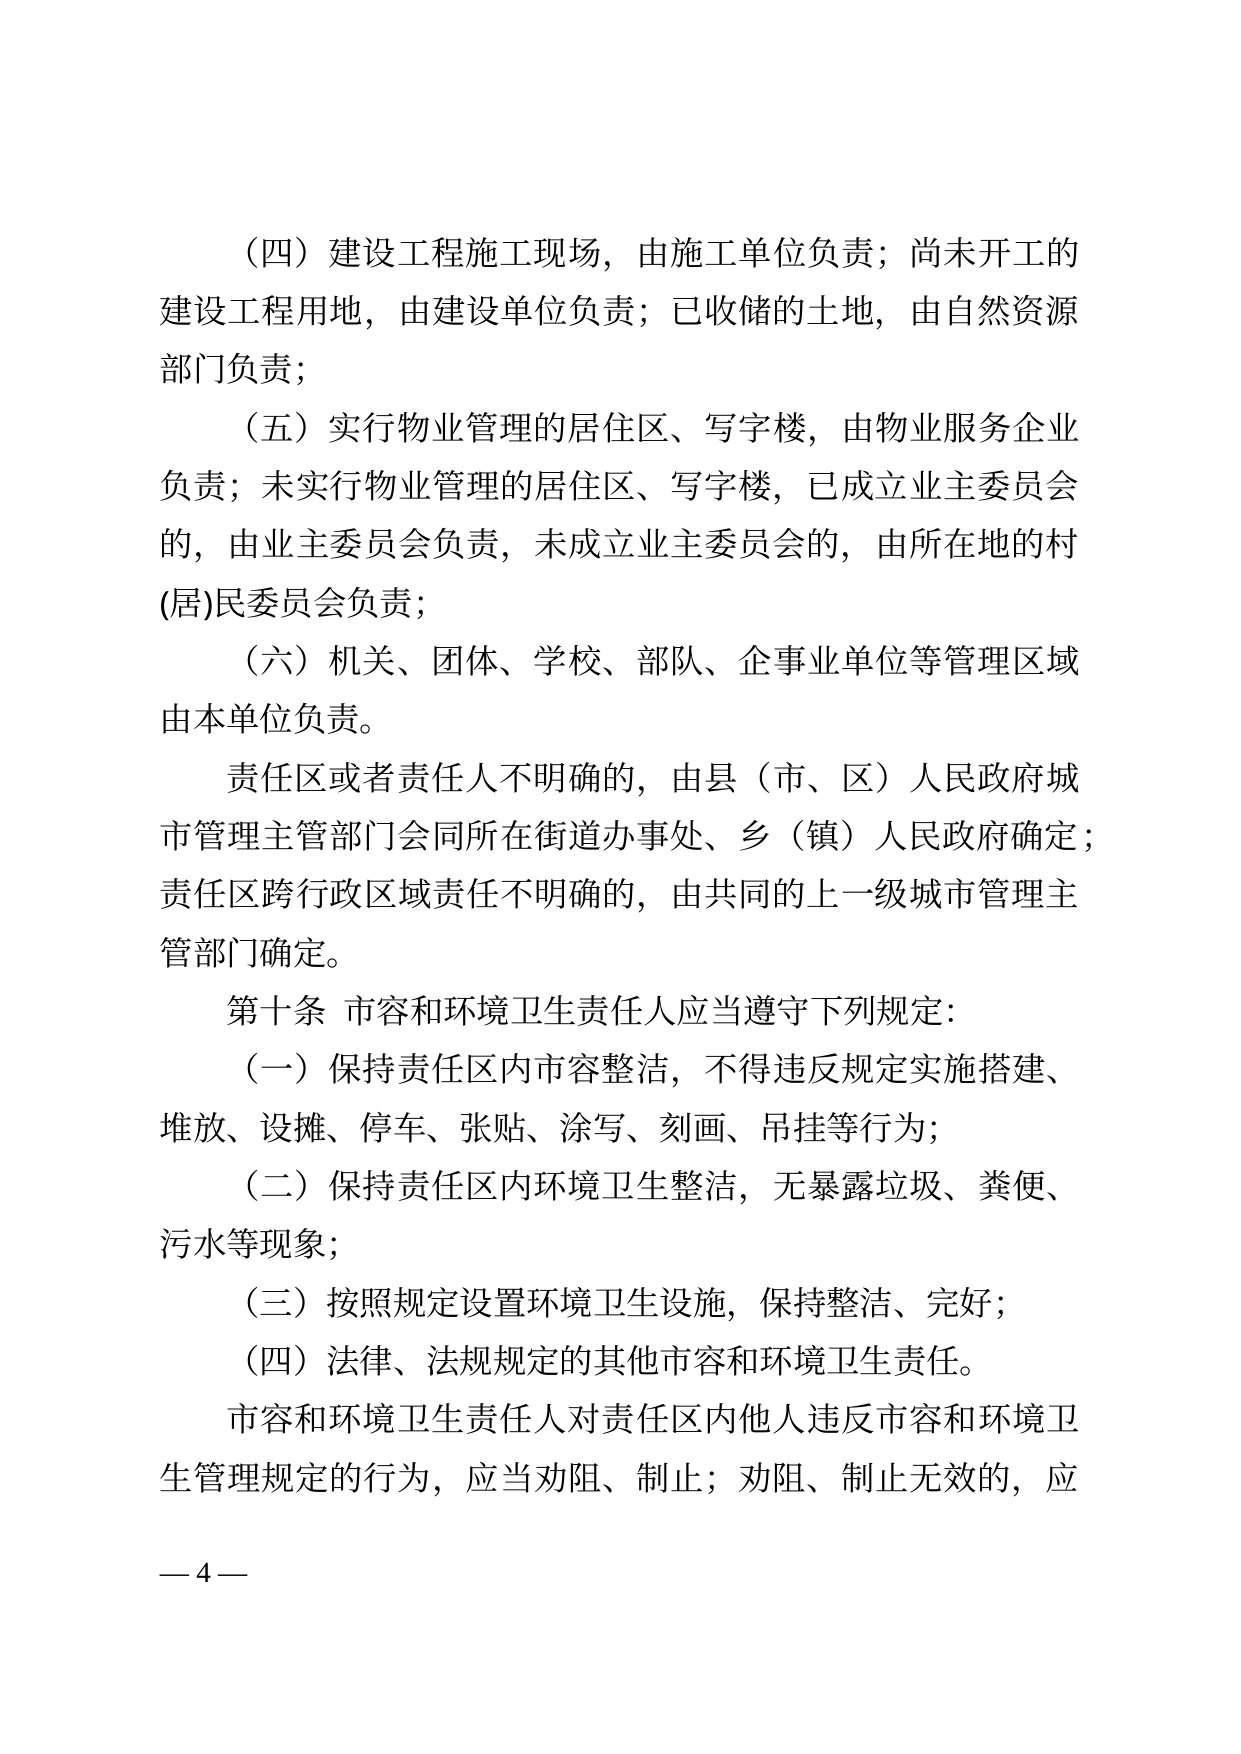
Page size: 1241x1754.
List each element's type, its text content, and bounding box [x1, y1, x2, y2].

text （二）保持责任区内环境卫生整洁，无暴露垃圾、粪便、污水等现象； [159, 1152, 1081, 1268]
text （四）建设工程施工现场，由施工单位负责；尚未开工的建设工程用地，由建设单位负责；已收储的土地，由自然资源部门负责； [159, 218, 1081, 393]
text 责任区或者责任人不明确的，由县（市、区）人民政府城市管理主管部门会同所在街道办事处、乡（镇）人民政府确定；责任区跨行政区域责任不明确的，由共同的上一级城市管理主管部门确定。 [159, 743, 1081, 977]
text 第十条 市容和环境卫生责任人应当遵守下列规定： [159, 977, 1081, 1035]
text （五）实行物业管理的居住区、写字楼，由物业服务企业负责；未实行物业管理的居住区、写字楼，已成立业主委员会的，由业主委员会负责，未成立业主委员会的，由所在地的村(居)民委员会负责； [159, 393, 1081, 627]
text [159, 1385, 1081, 1502]
text （四）法律、法规规定的其他市容和环境卫生责任。 [159, 1327, 1081, 1385]
text （六）机关、团体、学校、部队、企事业单位等管理区域，由本单位负责。 [159, 627, 1081, 743]
text （一）保持责任区内市容整洁，不得违反规定实施搭建、堆放、设摊、停车、张贴、涂写、刻画、吊挂等行为； [159, 1035, 1081, 1152]
text （三）按照规定设置环境卫生设施，保持整洁、完好； [159, 1268, 1081, 1327]
